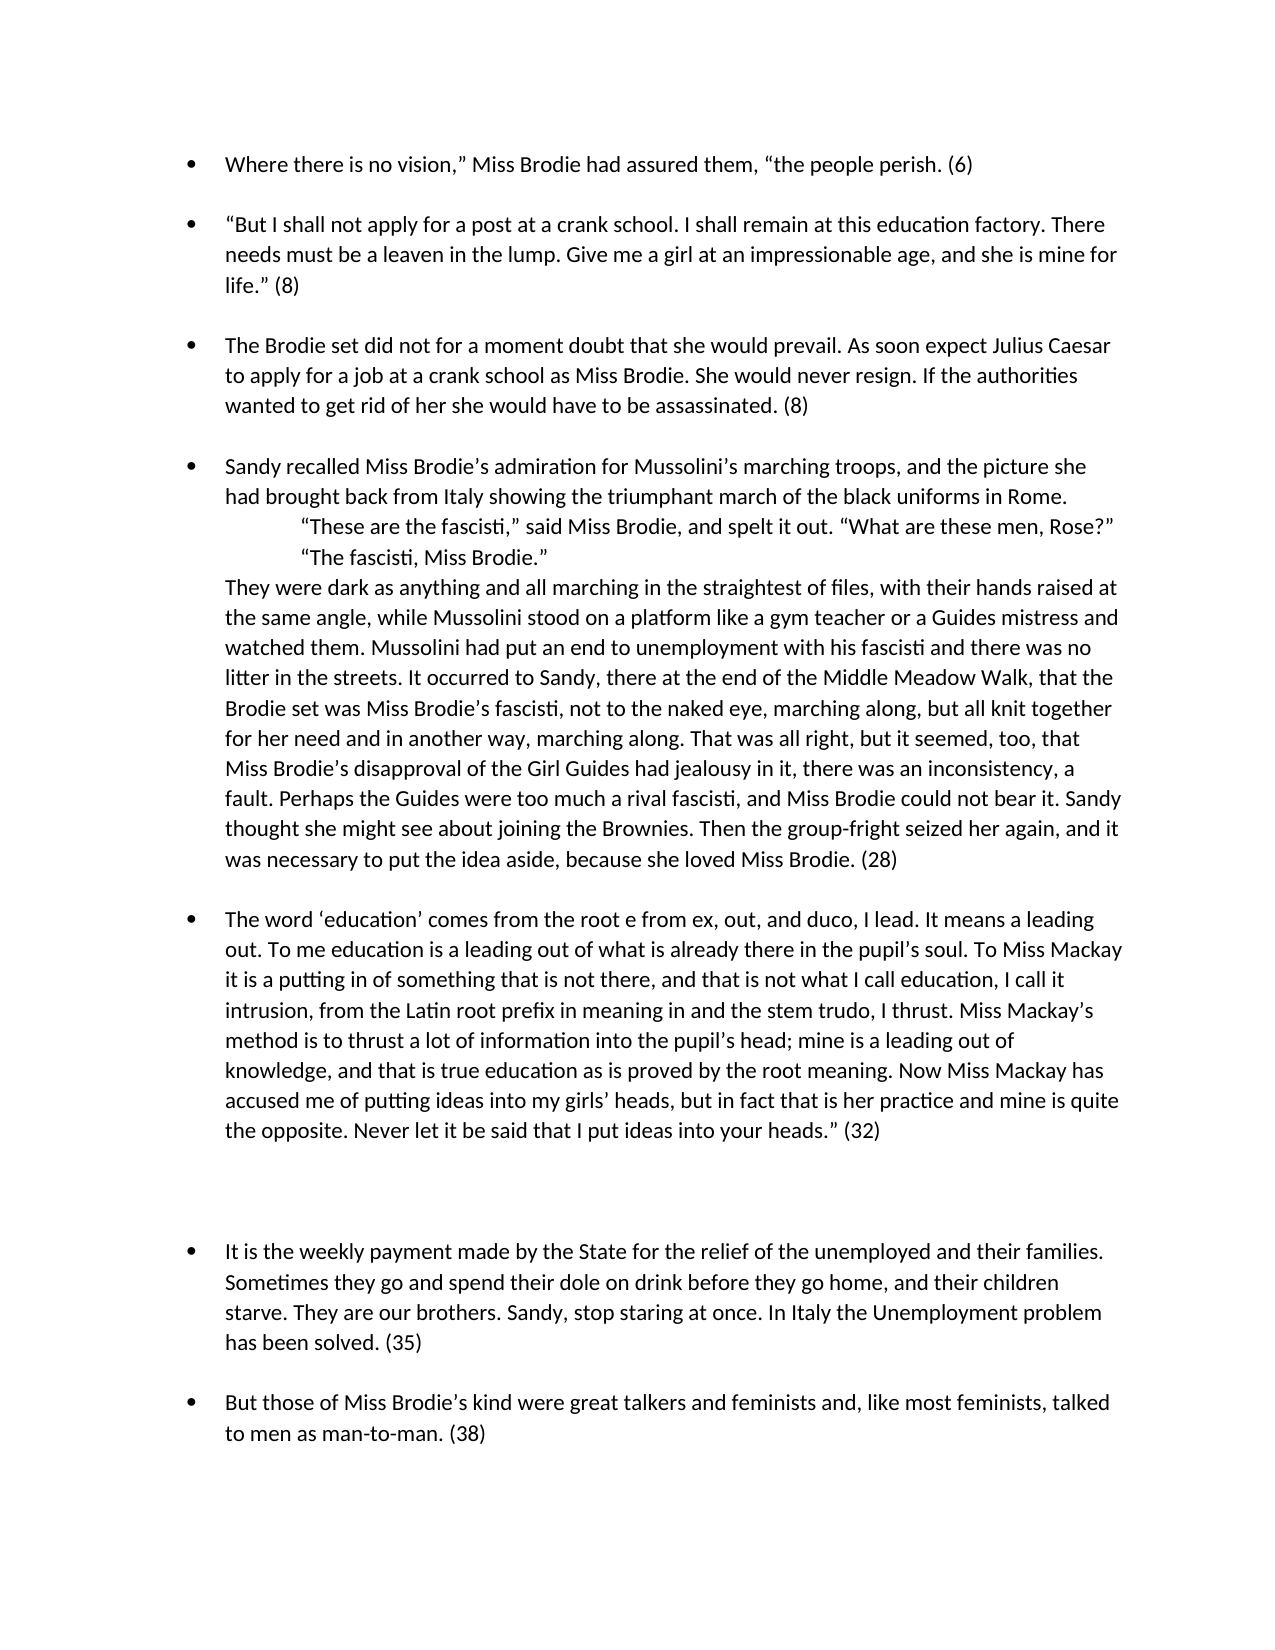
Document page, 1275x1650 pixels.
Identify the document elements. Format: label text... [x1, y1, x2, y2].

list But those of Miss Brodie’s kind were great talkers and feminists and, like most feminists, talked to men as man-to-man. (38) [187, 1388, 1125, 1447]
list Sandy recalled Miss Brodie’s admiration for Mussolini’s marching troops, and the picture she had brought back from Italy showing the triumphant march of the black uniforms in Rome. [187, 452, 1125, 510]
list Where there is no vision,” Miss Brodie had assured them, “the people perish. (6) [187, 150, 1125, 178]
list “The fascisti, Miss Brodie.” [225, 543, 1125, 571]
list “But I shall not apply for a post at a crank school. I shall remain at this education factory. There needs must be a leaven in the lump. Give me a girl at an impressionable age, and she is mine for life.” (8) [187, 210, 1125, 299]
list “These are the fascisti,” said Miss Brodie, and spelt it out. “What are these men, Rose?” [225, 512, 1125, 541]
list It is the weekly payment made by the State for the relief of the unemployed and their families. Sometimes they go and spend their dole on drink before they go home, and their children starve. They are our brothers. Sandy, stop staring at once. In Italy the Unemployment problem has been solved. (35) [187, 1237, 1125, 1356]
list The Brodie set did not for a moment doubt that she would prevail. As soon expect Julius Caesar to apply for a job at a crank school as Miss Brodie. She would never resign. If the authorities wanted to get rid of her she would have to be assassinated. (8) [187, 331, 1125, 420]
list They were dark as anything and all marching in the straightest of files, with their hands raised at the same angle, while Mussolini stood on a platform like a gym teacher or a Guides mistress and watched them. Mussolini had put an end to unemployment with his fascisti and there was no litter in the streets. It occurred to Sandy, there at the end of the Middle Meadow Walk, that the Brodie set was Miss Brodie’s fascisti, not to the naked eye, marching along, but all knit together for her need and in another way, marching along. That was all right, but it seemed, too, that Miss Brodie’s disapproval of the Girl Guides had jealousy in it, there was an inconsistency, a fault. Perhaps the Guides were too much a rival fascisti, and Miss Brodie could not bear it. Sandy thought she might see about joining the Brownies. Then the group-fright seized her again, and it was necessary to put the idea aside, because she loved Miss Brodie. (28) [225, 573, 1125, 873]
list The word ‘education’ comes from the root e from ex, out, and duco, I lead. It means a leading out. To me education is a leading out of what is already there in the pupil’s soul. To Miss Mackay it is a putting in of something that is not there, and that is not what I call education, I call it intrusion, from the Latin root prefix in meaning in and the stem trudo, I thrust. Miss Mackay’s method is to thrust a lot of information into the pupil’s head; mine is a leading out of knowledge, and that is true education as is proved by the root meaning. Now Miss Mackay has accused me of putting ideas into my girls’ heads, but in fact that is her practice and mine is quite the opposite. Never let it be said that I put ideas into your heads.” (32) [187, 905, 1125, 1145]
